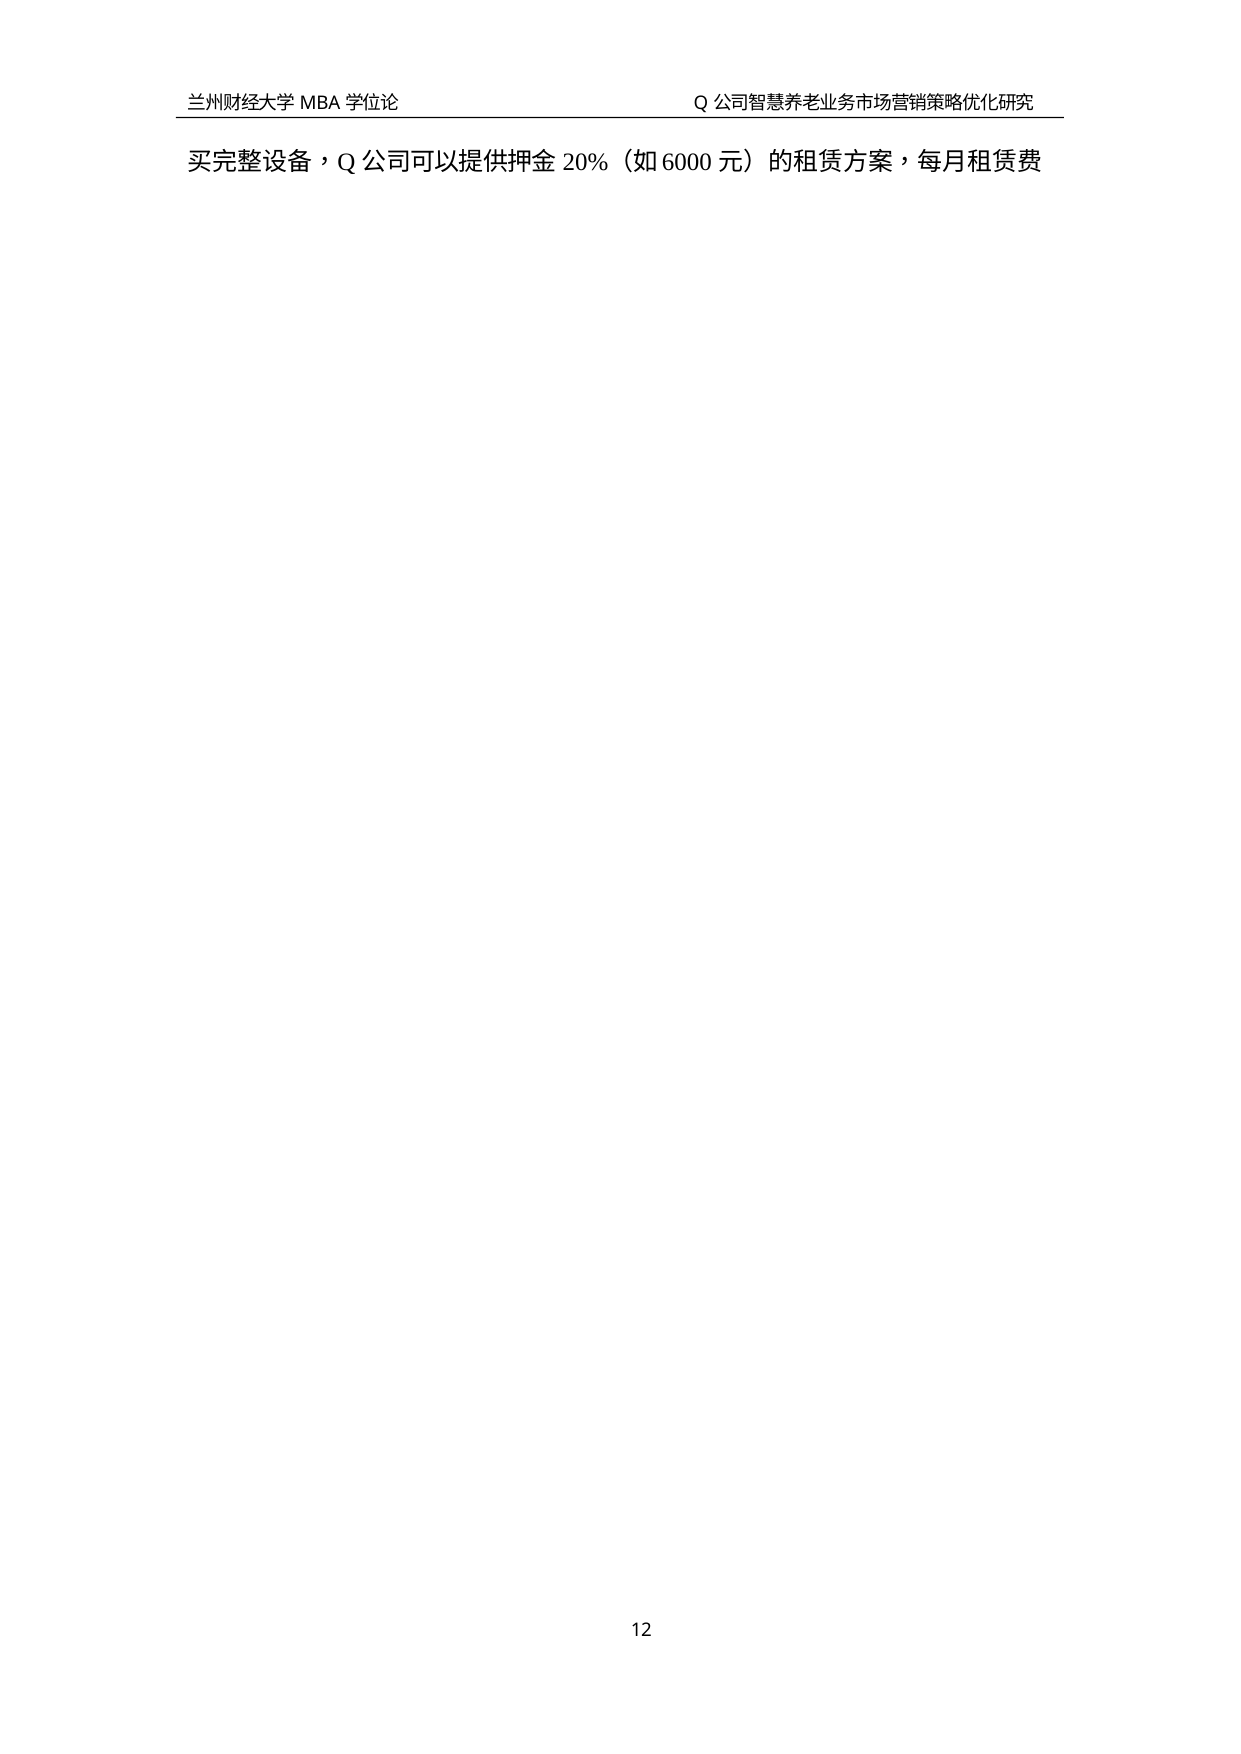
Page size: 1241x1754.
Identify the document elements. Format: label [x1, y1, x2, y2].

text [187, 144, 1053, 178]
